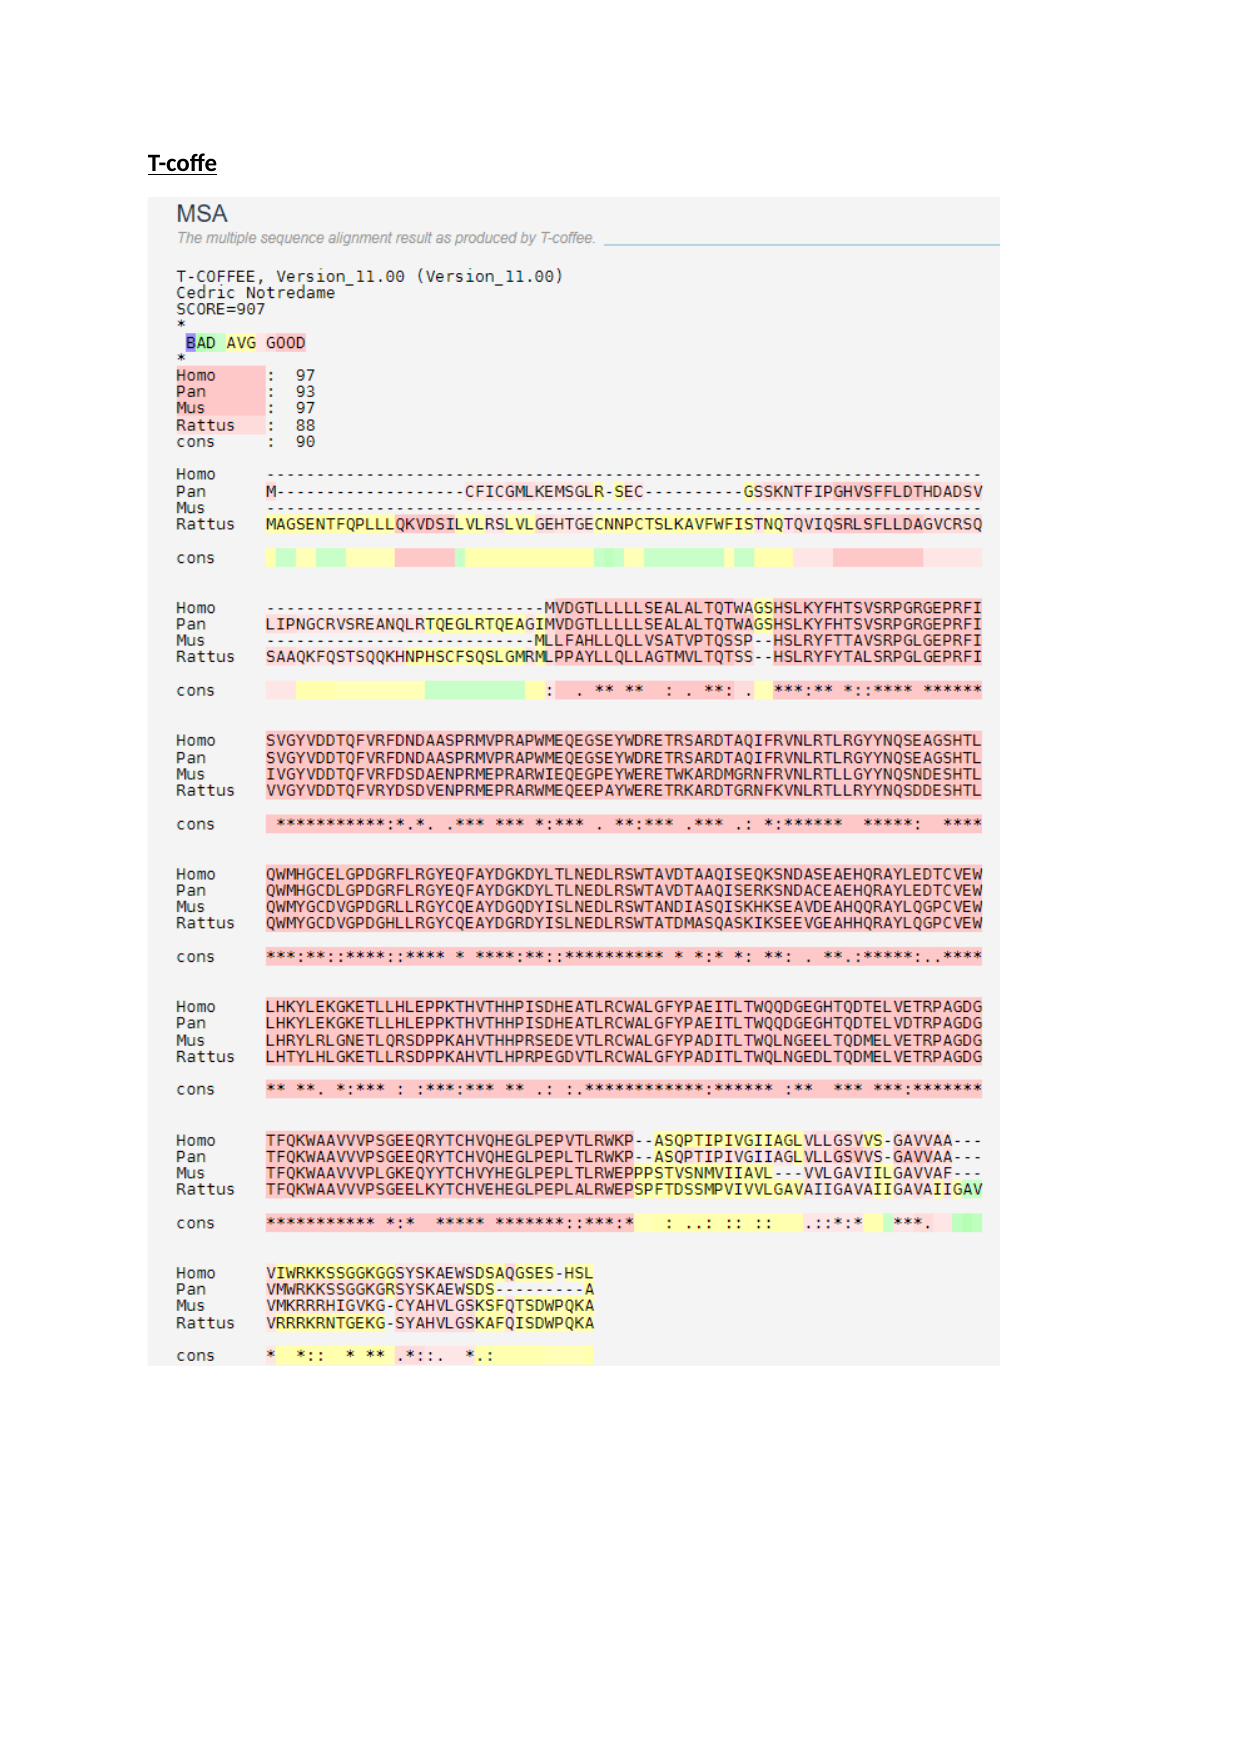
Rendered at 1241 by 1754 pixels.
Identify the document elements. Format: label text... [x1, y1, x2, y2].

text T-coffe [148, 148, 1093, 178]
picture [147, 197, 1001, 1366]
